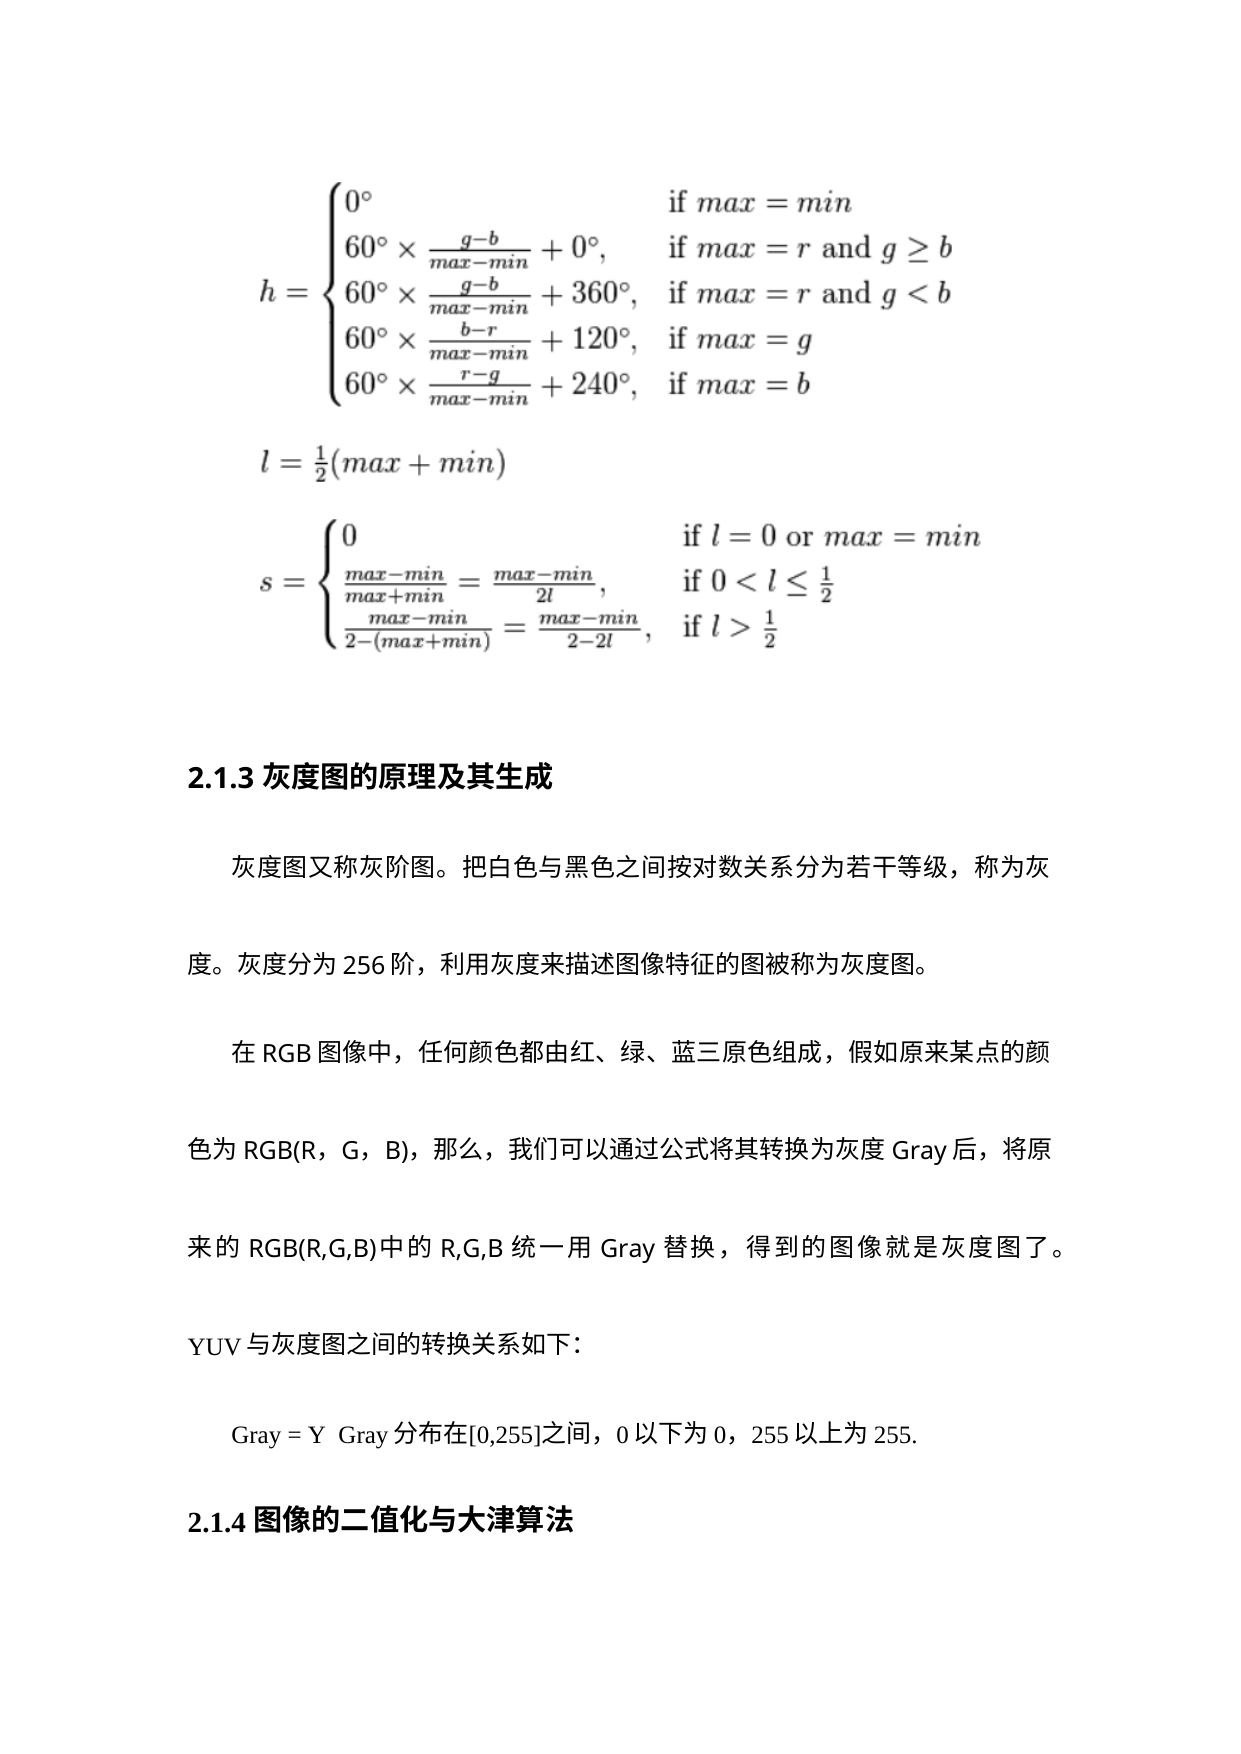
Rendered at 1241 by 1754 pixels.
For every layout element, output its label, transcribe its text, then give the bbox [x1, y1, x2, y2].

picture [248, 162, 992, 656]
text Gray = Y Gray分布在[0,255]之间，0以下为0，255以上为255. [187, 1403, 1053, 1468]
text 2.1.4 图像的二值化与大津算法 [187, 1490, 1053, 1555]
text 2.1.3 灰度图的原理及其生成 [187, 747, 1053, 812]
text 在RGB图像中，任何颜色都由红、绿、蓝三原色组成，假如原来某点的颜色为RGB(R，G，B)，那么，我们可以通过公式将其转换为灰度Gray后，将原来的RGB(R,G,B)中的R,G,B统一用Gray替换，得到的图像就是灰度图了。YUV与灰度图之间的转换关系如下： [187, 1023, 1053, 1380]
text 灰度图又称灰阶图。把白色与黑色之间按对数关系分为若干等级，称为灰度。灰度分为256阶，利用灰度来描述图像特征的图被称为灰度图。 [187, 838, 1053, 1000]
